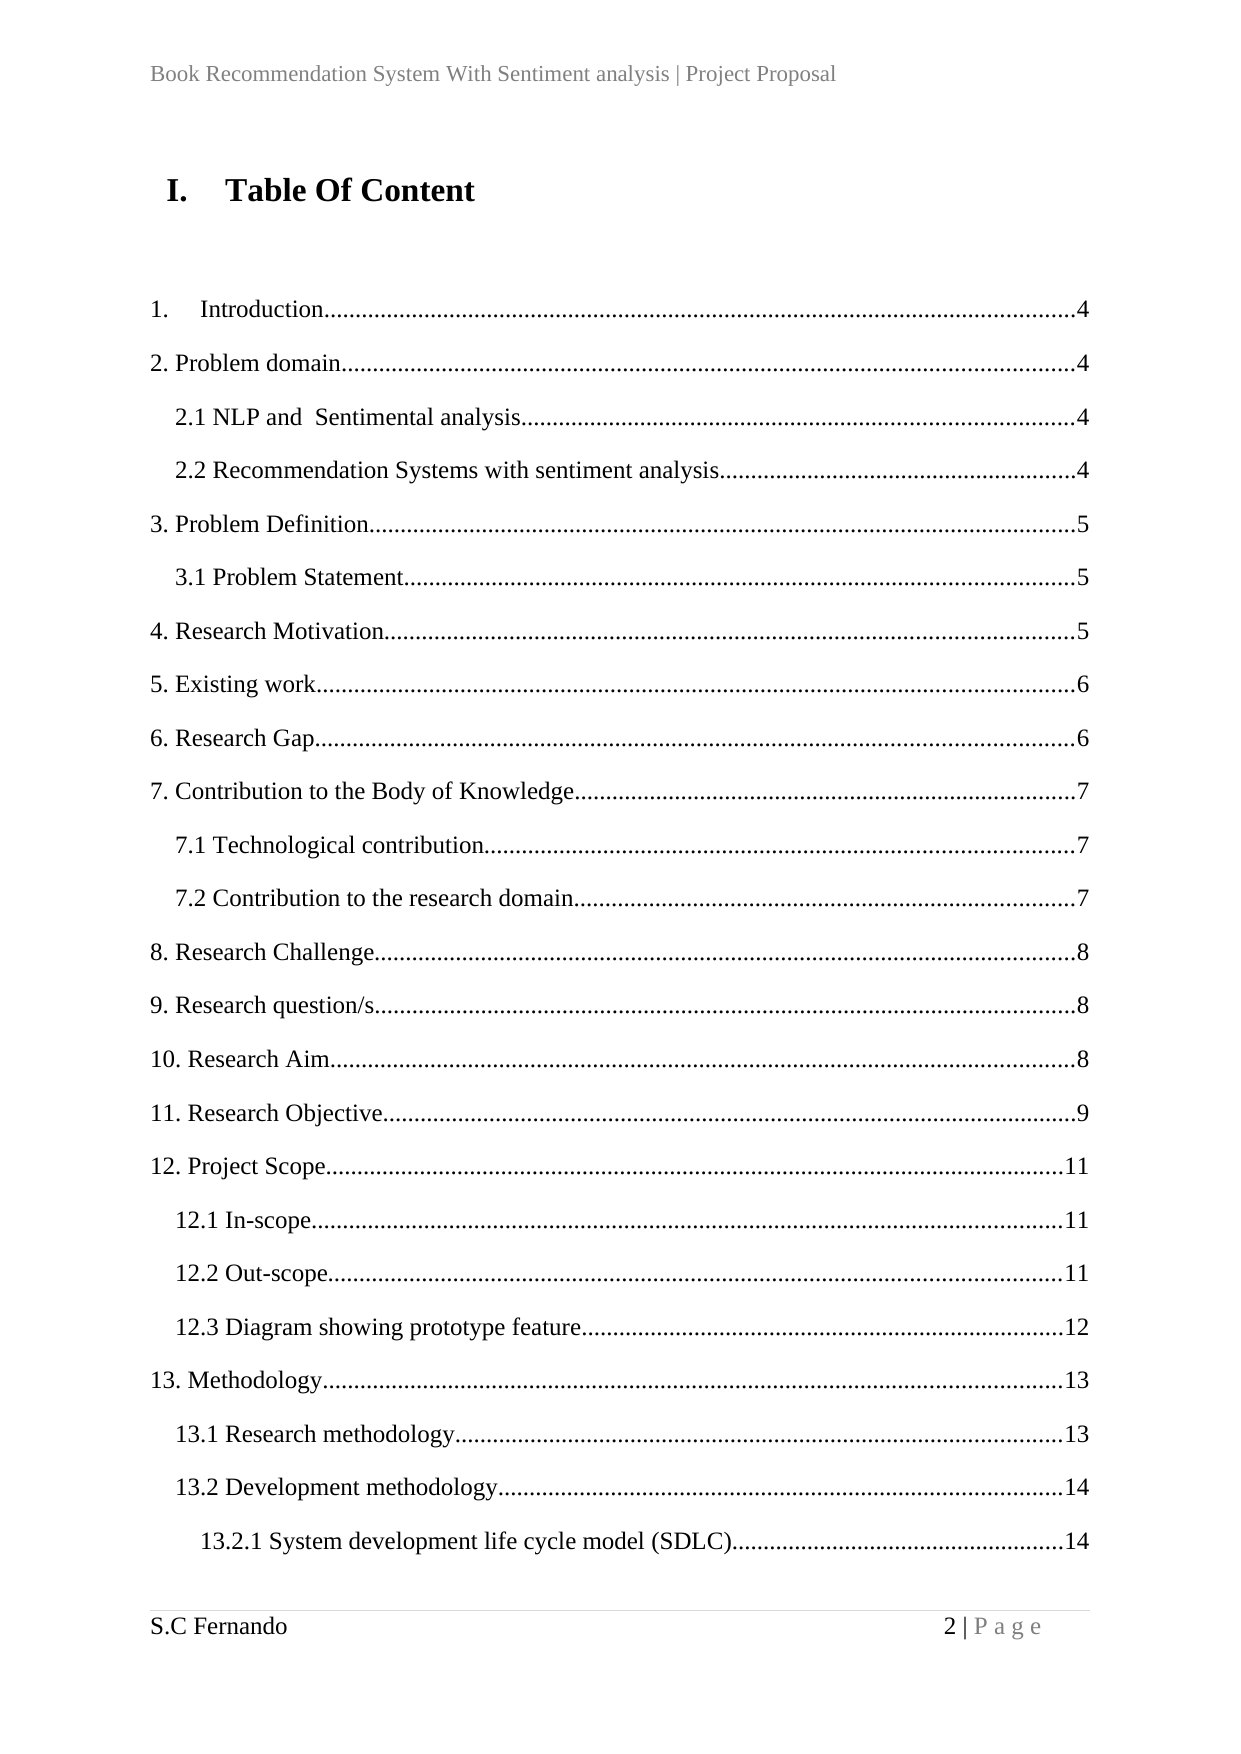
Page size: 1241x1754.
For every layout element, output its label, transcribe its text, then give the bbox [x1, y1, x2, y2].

list Table Of Content [187, 171, 1090, 209]
